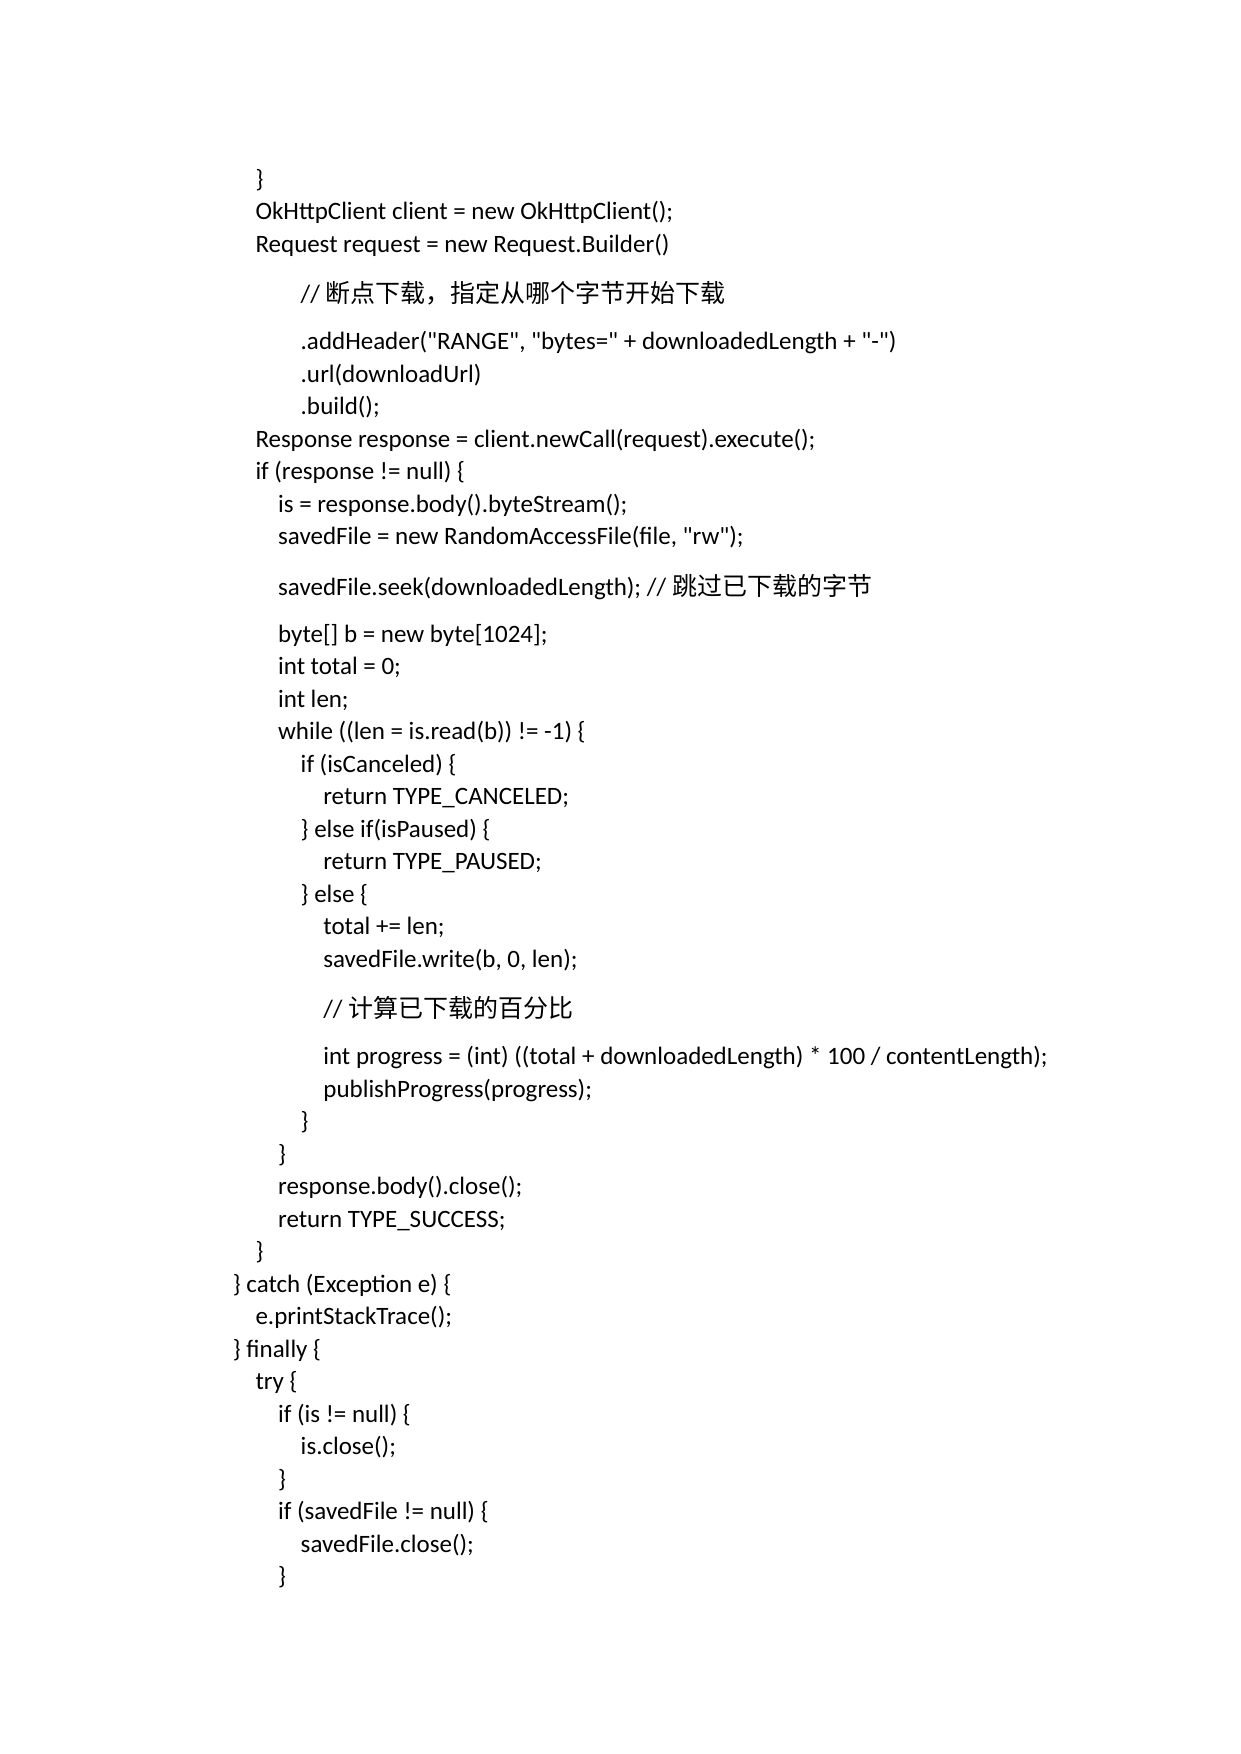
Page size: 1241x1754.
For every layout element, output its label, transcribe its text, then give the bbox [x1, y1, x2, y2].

list savedFile = new RandomAccessFile(file, "rw"); [187, 519, 1053, 552]
list is = response.body().byteStream(); [187, 487, 1053, 519]
list byte[] b = new byte[1024]; [187, 617, 1053, 649]
list } [187, 1104, 1053, 1137]
list if (response != null) { [187, 454, 1053, 487]
list } [187, 1462, 1053, 1494]
list } [187, 162, 1053, 194]
list if (is != null) { [187, 1397, 1053, 1429]
list savedFile.write(b, 0, len); [187, 942, 1053, 974]
list // 计算已下载的百分比 [187, 974, 1053, 1039]
list total += len; [187, 909, 1053, 942]
list e.printStackTrace(); [187, 1299, 1053, 1332]
list int total = 0; [187, 649, 1053, 682]
list .url(downloadUrl) [187, 357, 1053, 389]
list savedFile.seek(downloadedLength); // 跳过已下载的字节 [187, 552, 1053, 617]
list savedFile.close(); [187, 1527, 1053, 1559]
list return TYPE_PAUSED; [187, 844, 1053, 877]
list int progress = (int) ((total + downloadedLength) * 100 / contentLength); [187, 1039, 1053, 1072]
list return TYPE_SUCCESS; [187, 1202, 1053, 1234]
list OkHttpClient client = new OkHttpClient(); [187, 194, 1053, 227]
list if (savedFile != null) { [187, 1494, 1053, 1527]
list is.close(); [187, 1429, 1053, 1462]
list return TYPE_CANCELED; [187, 779, 1053, 812]
list publishProgress(progress); [187, 1072, 1053, 1104]
list // 断点下载，指定从哪个字节开始下载 [187, 259, 1053, 324]
list .build(); [187, 389, 1053, 422]
list } [187, 1137, 1053, 1169]
list try { [187, 1364, 1053, 1397]
list while ((len = is.read(b)) != -1) { [187, 714, 1053, 747]
list } [187, 1559, 1053, 1592]
list } else if(isPaused) { [187, 812, 1053, 844]
list } else { [187, 877, 1053, 909]
list } [187, 1234, 1053, 1267]
list if (isCanceled) { [187, 747, 1053, 779]
list response.body().close(); [187, 1169, 1053, 1202]
list Request request = new Request.Builder() [187, 227, 1053, 259]
list } catch (Exception e) { [187, 1267, 1053, 1299]
list Response response = client.newCall(request).execute(); [187, 422, 1053, 454]
list } finally { [187, 1332, 1053, 1364]
list .addHeader("RANGE", "bytes=" + downloadedLength + "-") [187, 324, 1053, 357]
list int len; [187, 682, 1053, 714]
